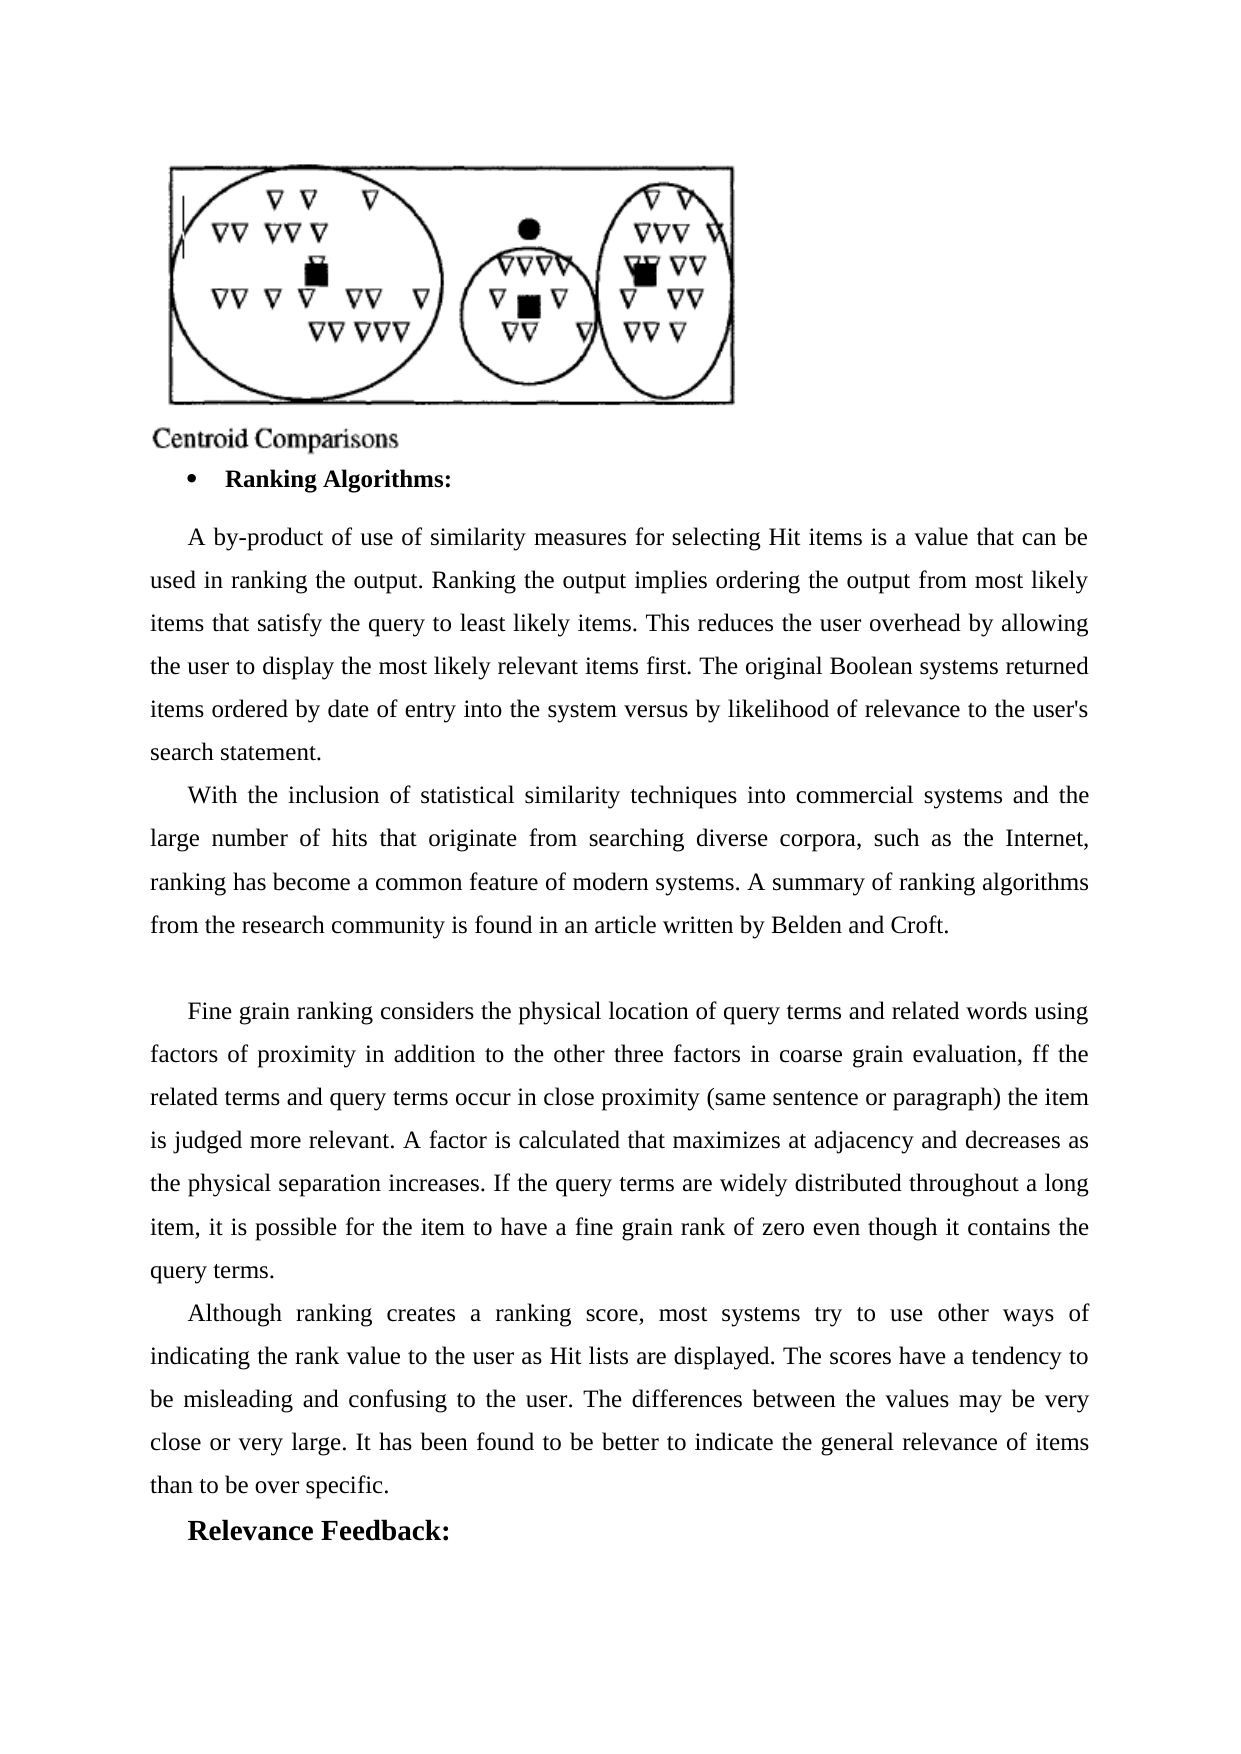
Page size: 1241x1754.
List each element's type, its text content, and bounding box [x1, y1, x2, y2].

text Relevance Feedback: [150, 1513, 1090, 1547]
text With the inclusion of statistical similarity techniques into commercial systems and the large number of hits that originate from searching diverse corpora, such as the Internet, ranking has become a common feature of modern systems. A summary of ranking algorithms from the research community is found in an article written by Belden and Croft. [150, 780, 1090, 938]
text A by-product of use of similarity measures for selecting Hit items is a value that can be used in ranking the output. Ranking the output implies ordering the output from most likely items that satisfy the query to least likely items. This reduces the user overhead by allowing the user to display the most likely relevant items first. The original Boolean systems returned items ordered by date of entry into the system versus by likelihood of relevance to the user's search statement. [150, 522, 1090, 766]
text Although ranking creates a ranking score, most systems try to use other ways of indicating the rank value to the user as Hit lists are displayed. The scores have a tendency to be misleading and confusing to the user. The differences between the values may be very close or very large. It has been found to be better to indicate the general relevance of items than to be over specific. [150, 1298, 1090, 1499]
list Ranking Algorithms: [187, 464, 1090, 493]
picture [150, 150, 746, 464]
text Fine grain ranking considers the physical location of query terms and related words using factors of proximity in addition to the other three factors in coarse grain evaluation, ff the related terms and query terms occur in close proximity (same sentence or paragraph) the item is judged more relevant. A factor is calculated that maximizes at adjacency and decreases as the physical separation increases. If the query terms are widely distributed throughout a long item, it is possible for the item to have a fine grain rank of zero even though it contains the query terms. [150, 996, 1090, 1283]
